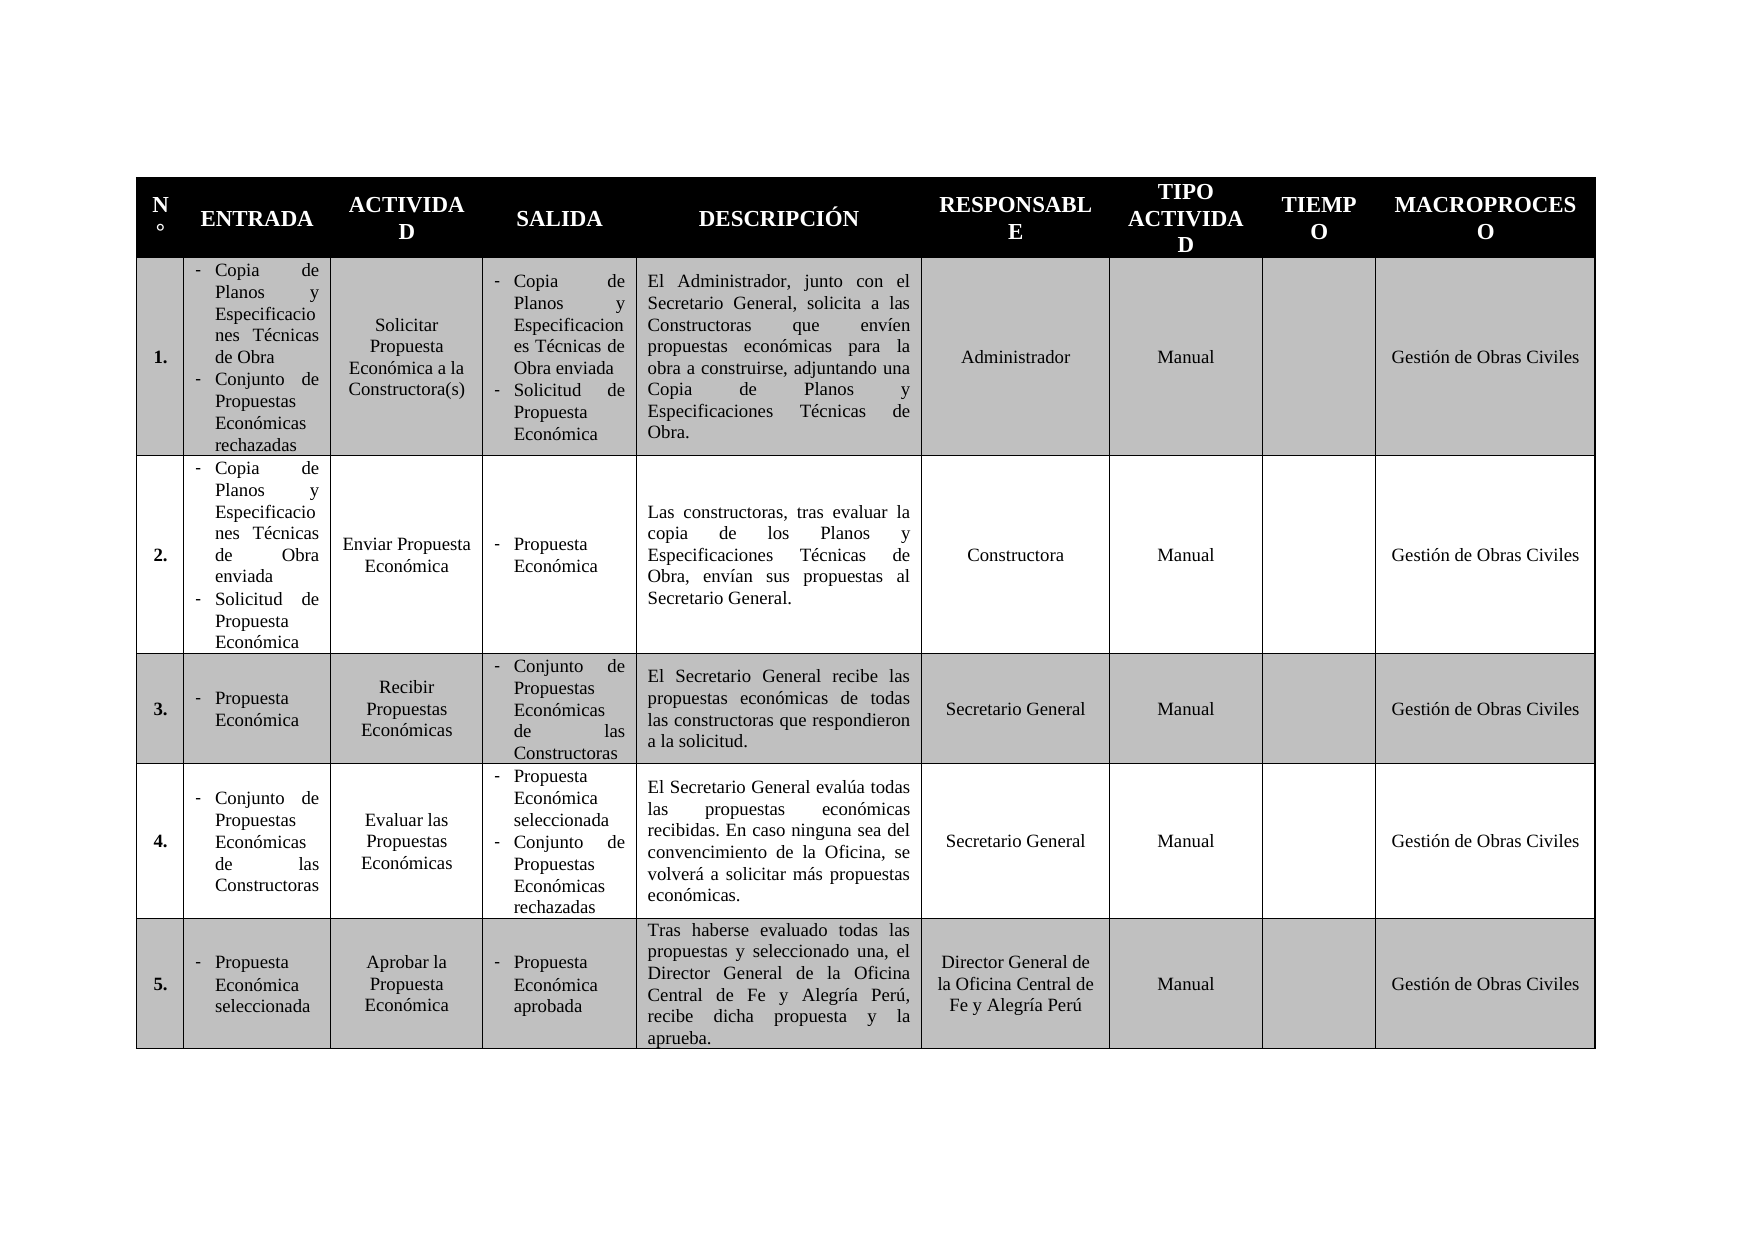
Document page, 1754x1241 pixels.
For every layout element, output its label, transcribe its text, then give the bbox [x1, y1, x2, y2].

table_cell Copia de Planos y Especificaciones Técnicas de Obra enviada Solicitud de Propuesta Económica [184, 456, 330, 653]
table_cell 5. [137, 919, 183, 1048]
table_header ENTRADA [184, 178, 330, 257]
table_cell Manual [1110, 764, 1262, 918]
table_cell 4. [137, 764, 183, 918]
table_header SALIDA [483, 178, 636, 257]
table_cell Conjunto de Propuestas Económicas de las Constructoras [483, 654, 636, 763]
table_cell Las constructoras, tras evaluar la copia de los Planos y Especificaciones Técnicas de Obra, envían sus propuestas al Secretario General. [637, 456, 921, 653]
table_cell Propuesta Económica [184, 654, 330, 763]
table_cell Gestión de Obras Civiles [1376, 764, 1594, 918]
table_cell [1263, 258, 1375, 455]
table_cell Secretario General [922, 654, 1109, 763]
table_cell Tras haberse evaluado todas las propuestas y seleccionado una, el Director General de la Oficina Central de Fe y Alegría Perú, recibe dicha propuesta y la aprueba. [637, 919, 921, 1048]
table_header RESPONSABLE [922, 178, 1109, 257]
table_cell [1376, 919, 1594, 1048]
table_header TIPO ACTIVIDAD [1110, 178, 1262, 257]
table_header TIEMPO [1263, 178, 1375, 257]
table_cell Propuesta Económica seleccionada [184, 919, 330, 1048]
table_cell Secretario General [922, 764, 1109, 918]
table_cell Recibir Propuestas Económicas [331, 654, 482, 763]
table_cell Enviar Propuesta Económica [331, 456, 482, 653]
table_header ACTIVIDAD [331, 178, 482, 257]
table_cell Evaluar las Propuestas Económicas [331, 764, 482, 918]
table_cell [1263, 456, 1375, 653]
table_cell El Secretario General recibe las propuestas económicas de todas las constructoras que respondieron a la solicitud. [637, 654, 921, 763]
table_cell 2. [137, 456, 183, 653]
table_cell Constructora [922, 456, 1109, 653]
table_cell Aprobar la Propuesta Económica [331, 919, 482, 1048]
table_cell 1. [137, 258, 183, 455]
table_cell El Secretario General evalúa todas las propuestas económicas recibidas. En caso ninguna sea del convencimiento de la Oficina, se volverá a solicitar más propuestas económicas. [637, 764, 921, 918]
table_cell Propuesta Económica seleccionada Conjunto de Propuestas Económicas rechazadas [483, 764, 636, 918]
table_cell El Administrador, junto con el Secretario General, solicita a las Constructoras que envíen propuestas económicas para la obra a construirse, adjuntando una Copia de Planos y Especificaciones Técnicas de Obra. [637, 258, 921, 455]
table_cell Propuesta Económica [483, 456, 636, 653]
table_cell Propuesta Económica aprobada [483, 919, 636, 1048]
table_cell 3. [137, 654, 183, 763]
table_cell Conjunto de Propuestas Económicas de las Constructoras [184, 764, 330, 918]
table_cell Gestión de Obras Civiles [1376, 456, 1594, 653]
table_cell [1263, 919, 1375, 1048]
table_cell Gestión de Obras Civiles [1376, 258, 1594, 455]
table_cell Manual [1110, 258, 1262, 455]
table_cell Director General de la Oficina Central de Fe y Alegría Perú [922, 919, 1109, 1048]
table_cell Solicitar Propuesta Económica a la Constructora(s) [331, 258, 482, 455]
table_header DESCRIPCIÓN [637, 178, 921, 257]
table_cell [1263, 654, 1375, 763]
table_cell Copia de Planos y Especificaciones Técnicas de Obra Conjunto de Propuestas Económicas rechazadas [184, 258, 330, 455]
table_cell Manual [1110, 654, 1262, 763]
table_cell Administrador [922, 258, 1109, 455]
table_cell [1263, 764, 1375, 918]
table_cell Manual [1110, 919, 1262, 1048]
table_cell Gestión de Obras Civiles [1376, 654, 1594, 763]
table_cell Copia de Planos y Especificaciones Técnicas de Obra enviada Solicitud de Propuesta Económica [483, 258, 636, 455]
table_header N° [137, 178, 183, 257]
table_cell Manual [1110, 456, 1262, 653]
table_header MACROPROCESO [1376, 178, 1594, 257]
